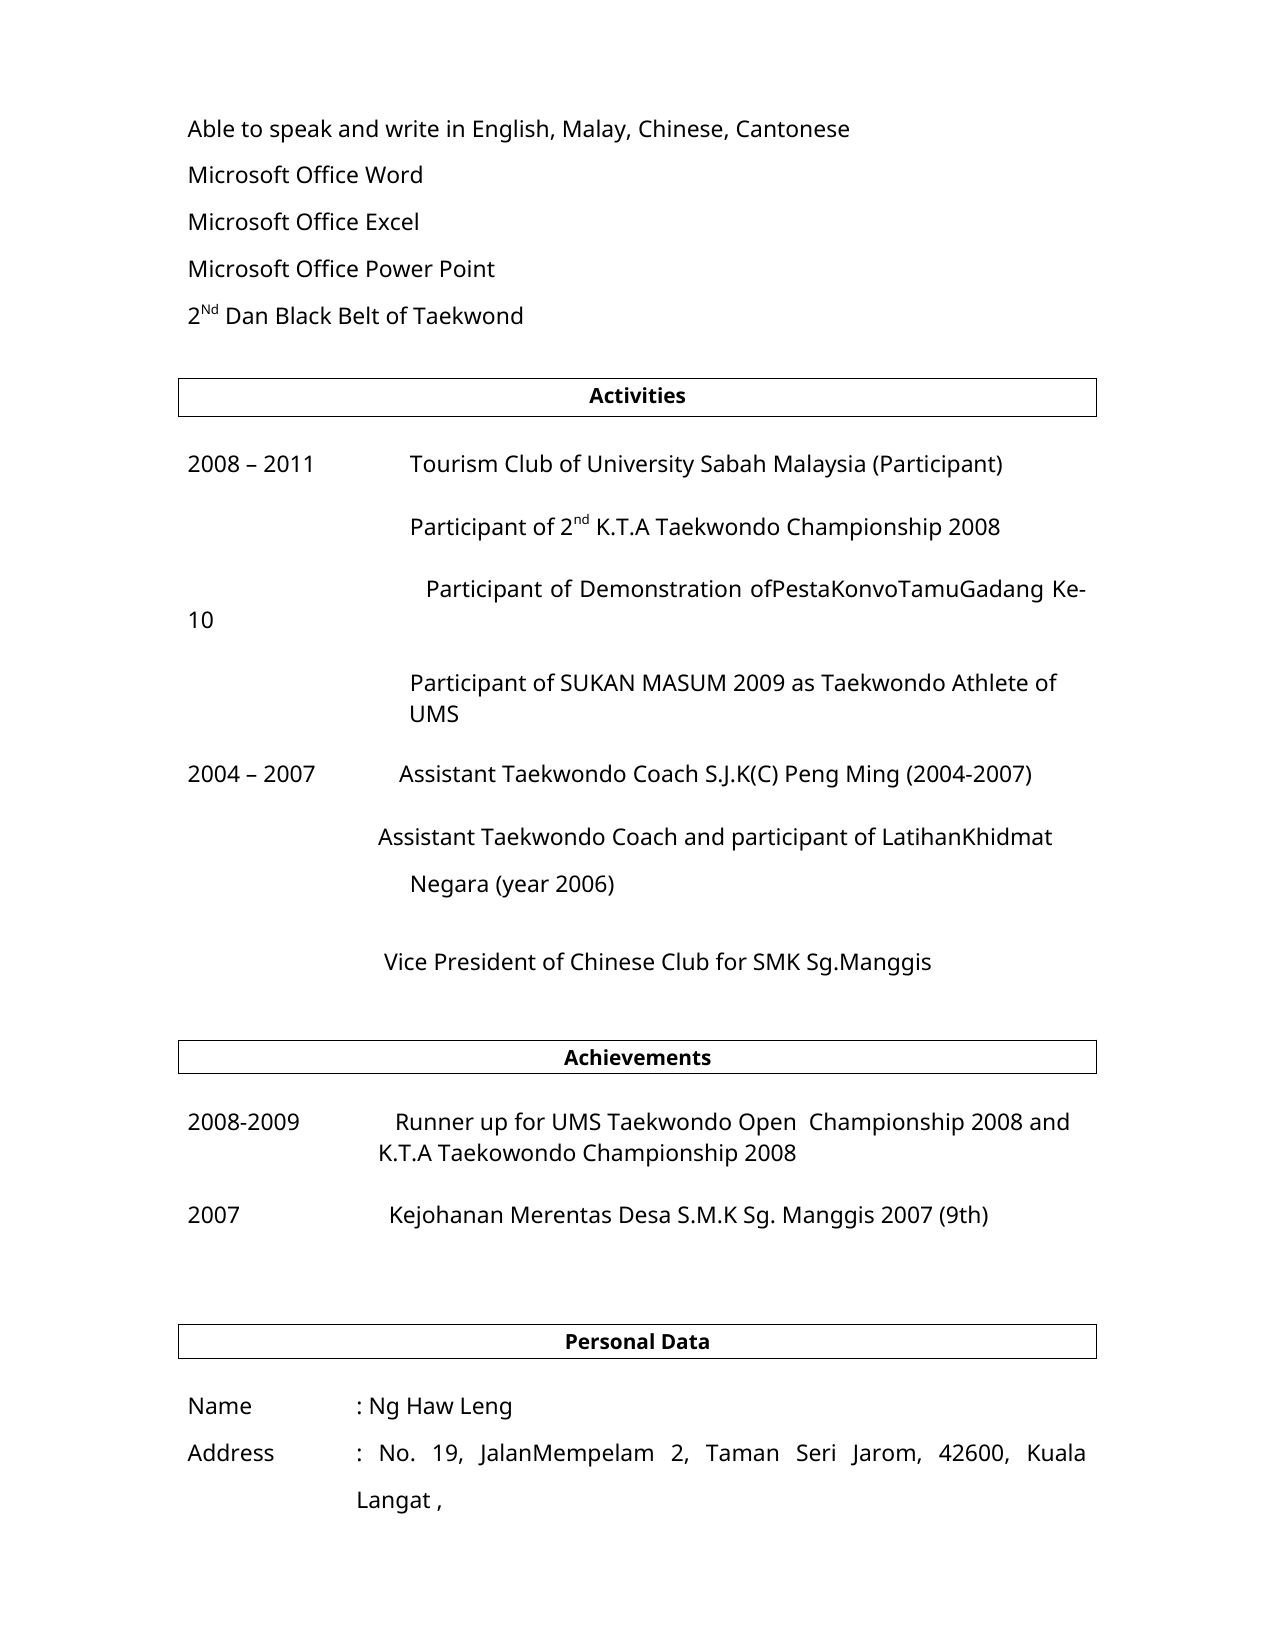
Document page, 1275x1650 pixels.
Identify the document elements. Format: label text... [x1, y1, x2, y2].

text K.T.A Taekowondo Championship 2008 [187, 1137, 1087, 1168]
text Microsoft Office Power Point [187, 253, 1087, 284]
text Participant of Demonstration ofPestaKonvoTamuGadang Ke-10 [187, 573, 1087, 636]
text Personal Data [179, 1325, 1096, 1358]
text Negara (year 2006) [187, 868, 1087, 899]
text 2007 Kejohanan Merentas Desa S.M.K Sg. Manggis 2007 (9th) [187, 1199, 1087, 1230]
text 2Nd Dan Black Belt of Taekwond [187, 300, 1087, 331]
text Participant of SUKAN MASUM 2009 as Taekwondo Athlete of [337, 667, 1087, 698]
text Vice President of Chinese Club for SMK Sg.Manggis [187, 946, 1087, 977]
text Microsoft Office Word [187, 159, 1087, 191]
text Able to speak and write in English, Malay, Chinese, Cantonese [187, 112, 1087, 144]
text Activities [179, 379, 1096, 416]
text Microsoft Office Excel [187, 206, 1087, 237]
text Assistant Taekwondo Coach and participant of LatihanKhidmat [187, 821, 1087, 852]
text Participant of 2nd K.T.A Taekwondo Championship 2008 [187, 511, 1087, 542]
text 2004 – 2007 Assistant Taekwondo Coach S.J.K(C) Peng Ming (2004-2007) [187, 758, 1087, 789]
text Achievements [179, 1041, 1096, 1073]
text 2008 – 2011 Tourism Club of University Sabah Malaysia (Participant) [187, 448, 1087, 479]
text Name : Ng Haw Leng [187, 1390, 1087, 1421]
text 2008-2009 Runner up for UMS Taekwondo Open Championship 2008 and [187, 1105, 1087, 1137]
text UMS [337, 698, 1087, 729]
text Address : No. 19, JalanMempelam 2, Taman Seri Jarom, 42600, Kuala Langat , [187, 1437, 1087, 1515]
